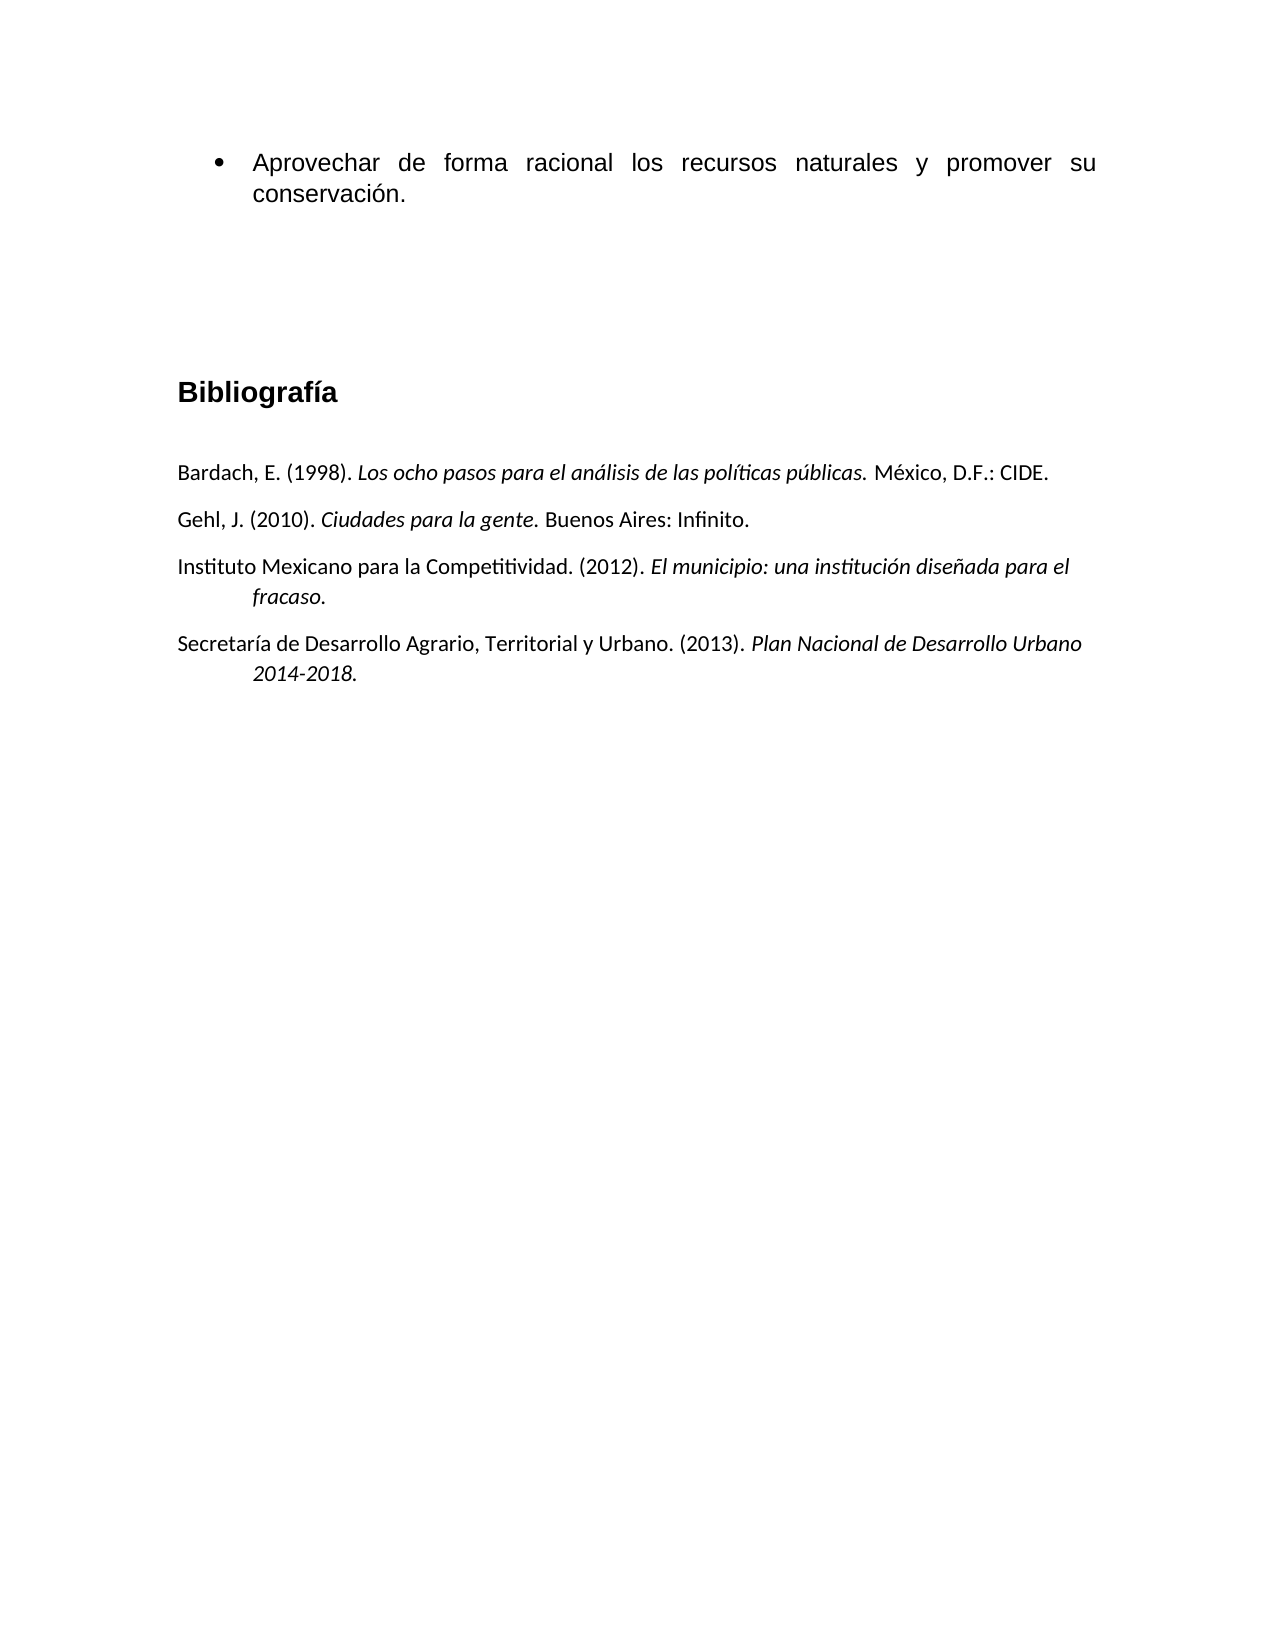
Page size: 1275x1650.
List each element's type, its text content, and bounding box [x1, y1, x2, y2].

list Aprovechar de forma racional los recursos naturales y promover su conservación. [215, 148, 1098, 207]
